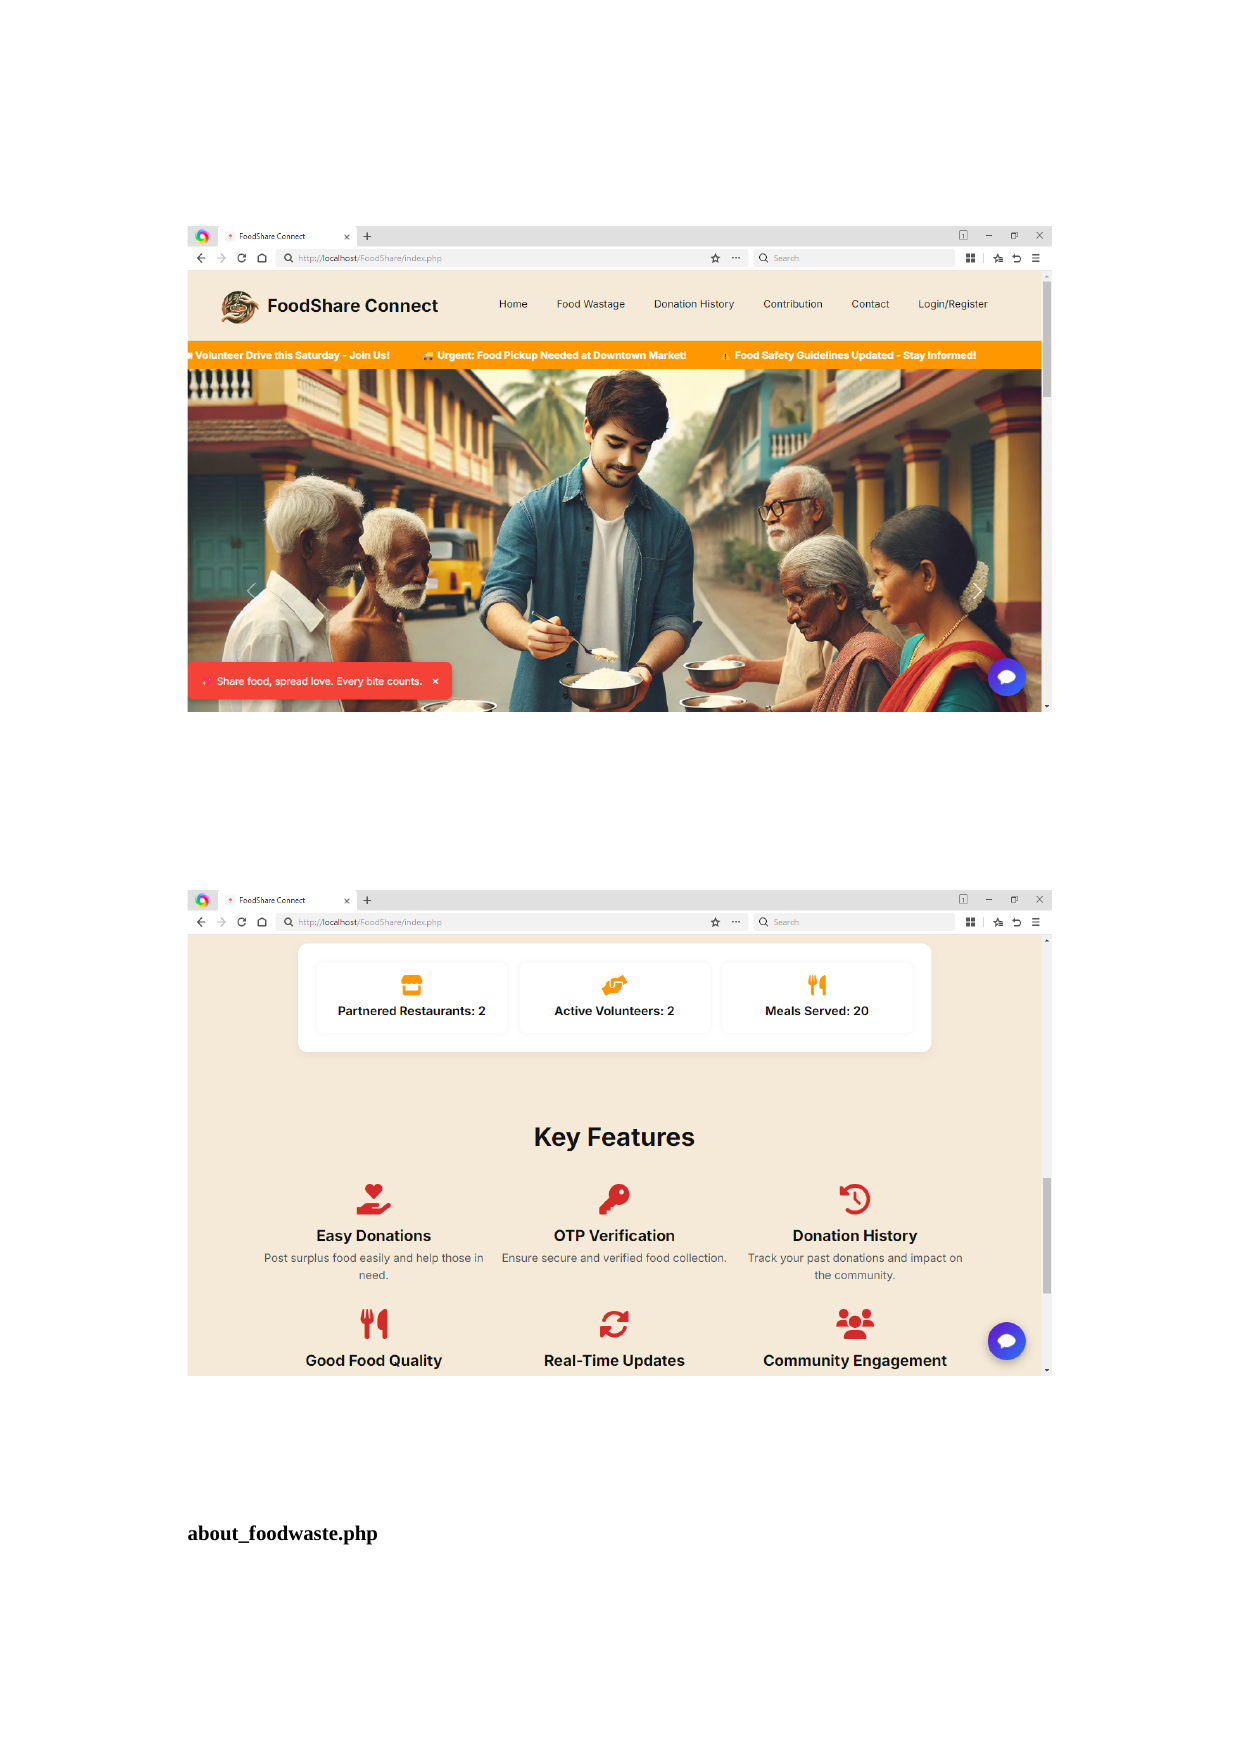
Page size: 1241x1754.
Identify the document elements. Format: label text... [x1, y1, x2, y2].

picture [187, 226, 1052, 713]
picture [187, 890, 1052, 1377]
text about_foodwaste.php [187, 1521, 1053, 1545]
